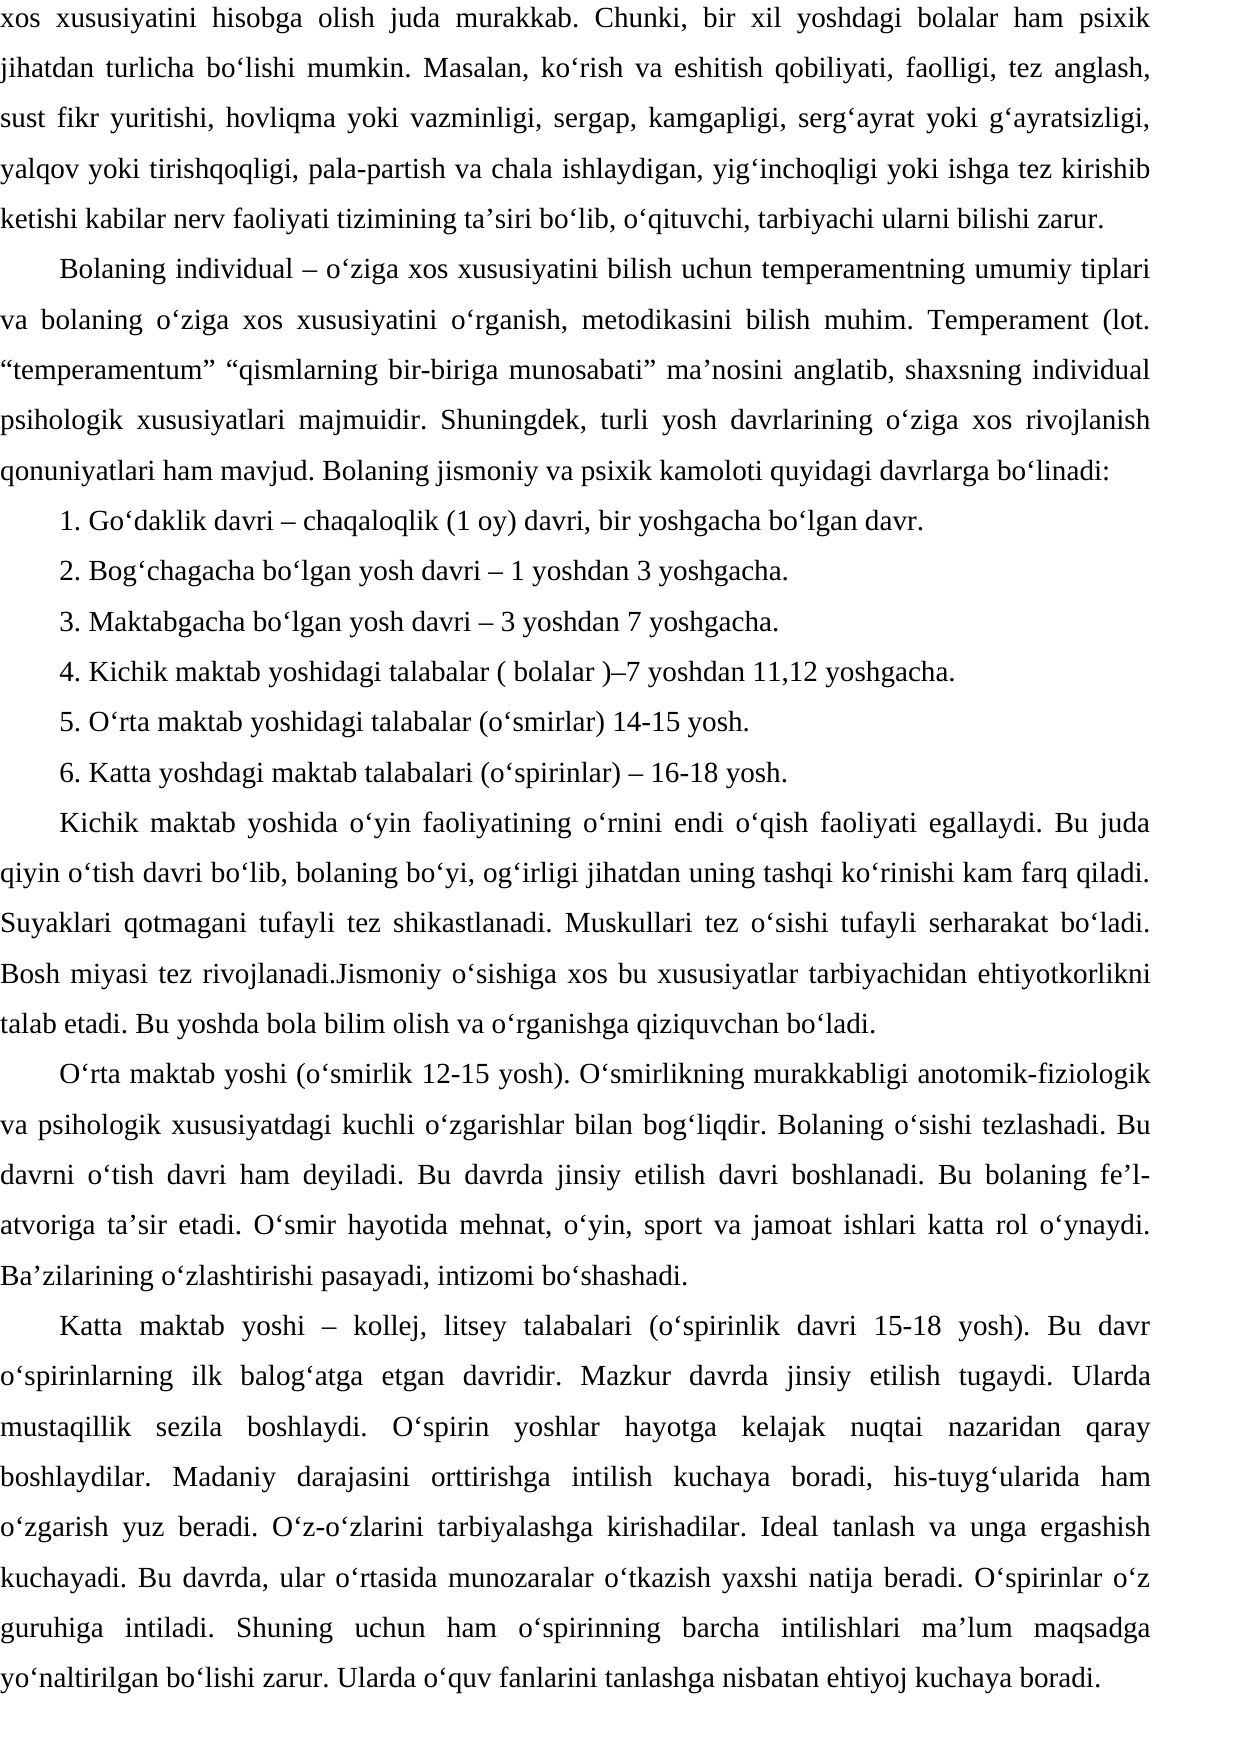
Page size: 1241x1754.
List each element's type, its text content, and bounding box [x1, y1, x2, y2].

text Bolaning individual – o‘ziga xos xususiyatini bilish uchun temperamentning umumiy tiplari va bolaning o‘ziga xos xususiyatini o‘rganish, metodikasini bilish muhim. Temperament (lot. “temperamentum” “qismlarning bir-biriga munosabati” ma’nosini anglatib, shaxsning individual psihologik xususiyatlari majmuidir. Shuningdek, turli yosh davrlarining o‘ziga xos rivojlanish qonuniyatlari ham mavjud. Bolaning jismoniy va psixik kamoloti quyidagi davrlarga bo‘linadi: [0, 252, 1152, 486]
text 1. Go‘daklik davri – chaqaloqlik (1 oy) davri, bir yoshgacha bo‘lgan davr. [0, 503, 1152, 537]
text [0, 0, 1152, 235]
text 4. Kichik maktab yoshidagi talabalar ( bolalar )–7 yoshdan 11,12 yoshgacha. [0, 654, 1152, 688]
text 2. Bog‘chagacha bo‘lgan yosh davri – 1 yoshdan 3 yoshgacha. [0, 553, 1152, 587]
text Katta maktab yoshi – kollej, litsey talabalari (o‘spirinlik davri 15-18 yosh). Bu davr o‘spirinlarning ilk balog‘atga etgan davridir. Mazkur davrda jinsiy etilish tugaydi. Ularda mustaqillik sezila boshlaydi. O‘spirin yoshlar hayotga kelajak nuqtai nazaridan qaray boshlaydilar. Madaniy darajasini orttirishga intilish kuchaya boradi, his-tuyg‘ularida ham o‘zgarish yuz beradi. O‘z-o‘zlarini tarbiyalashga kirishadilar. Ideal tanlash va unga ergashish kuchayadi. Bu davrda, ular o‘rtasida munozaralar o‘tkazish yaxshi natija beradi. O‘spirinlar o‘z guruhiga intiladi. Shuning uchun ham o‘spirinning barcha intilishlari ma’lum maqsadga yo‘naltirilgan bo‘lishi zarur. Ularda o‘quv fanlarini tanlashga nisbatan ehtiyoj kuchaya boradi. [0, 1308, 1152, 1694]
text O‘rta maktab yoshi (o‘smirlik 12-15 yosh). O‘smirlikning murakkabligi anotomik-fiziologik va psihologik xususiyatdagi kuchli o‘zgarishlar bilan bog‘liqdir. Bolaning o‘sishi tezlashadi. Bu davrni o‘tish davri ham deyiladi. Bu davrda jinsiy etilish davri boshlanadi. Bu bolaning fe’l-atvoriga ta’sir etadi. O‘smir hayotida mehnat, o‘yin, sport va jamoat ishlari katta rol o‘ynaydi. Ba’zilarining o‘zlashtirishi pasayadi, intizomi bo‘shashadi. [0, 1057, 1152, 1291]
text 6. Katta yoshdagi maktab talabalari (o‘spirinlar) – 16-18 yosh. [0, 755, 1152, 788]
text 5. O‘rta maktab yoshidagi talabalar (o‘smirlar) 14-15 yosh. [0, 704, 1152, 738]
text 3. Maktabgacha bo‘lgan yosh davri – 3 yoshdan 7 yoshgacha. [0, 604, 1152, 637]
text Kichik maktab yoshida o‘yin faoliyatining o‘rnini endi o‘qish faoliyati egallaydi. Bu juda qiyin o‘tish davri bo‘lib, bolaning bo‘yi, og‘irligi jihatdan uning tashqi ko‘rinishi kam farq qiladi. Suyaklari qotmagani tufayli tez shikastlanadi. Muskullari tez o‘sishi tufayli serharakat bo‘ladi. Bosh miyasi tez rivojlanadi.Jismoniy o‘sishiga xos bu xususiyatlar tarbiyachidan ehtiyotkorlikni talab etadi. Bu yoshda bola bilim olish va o‘rganishga qiziquvchan bo‘ladi. [0, 805, 1152, 1040]
